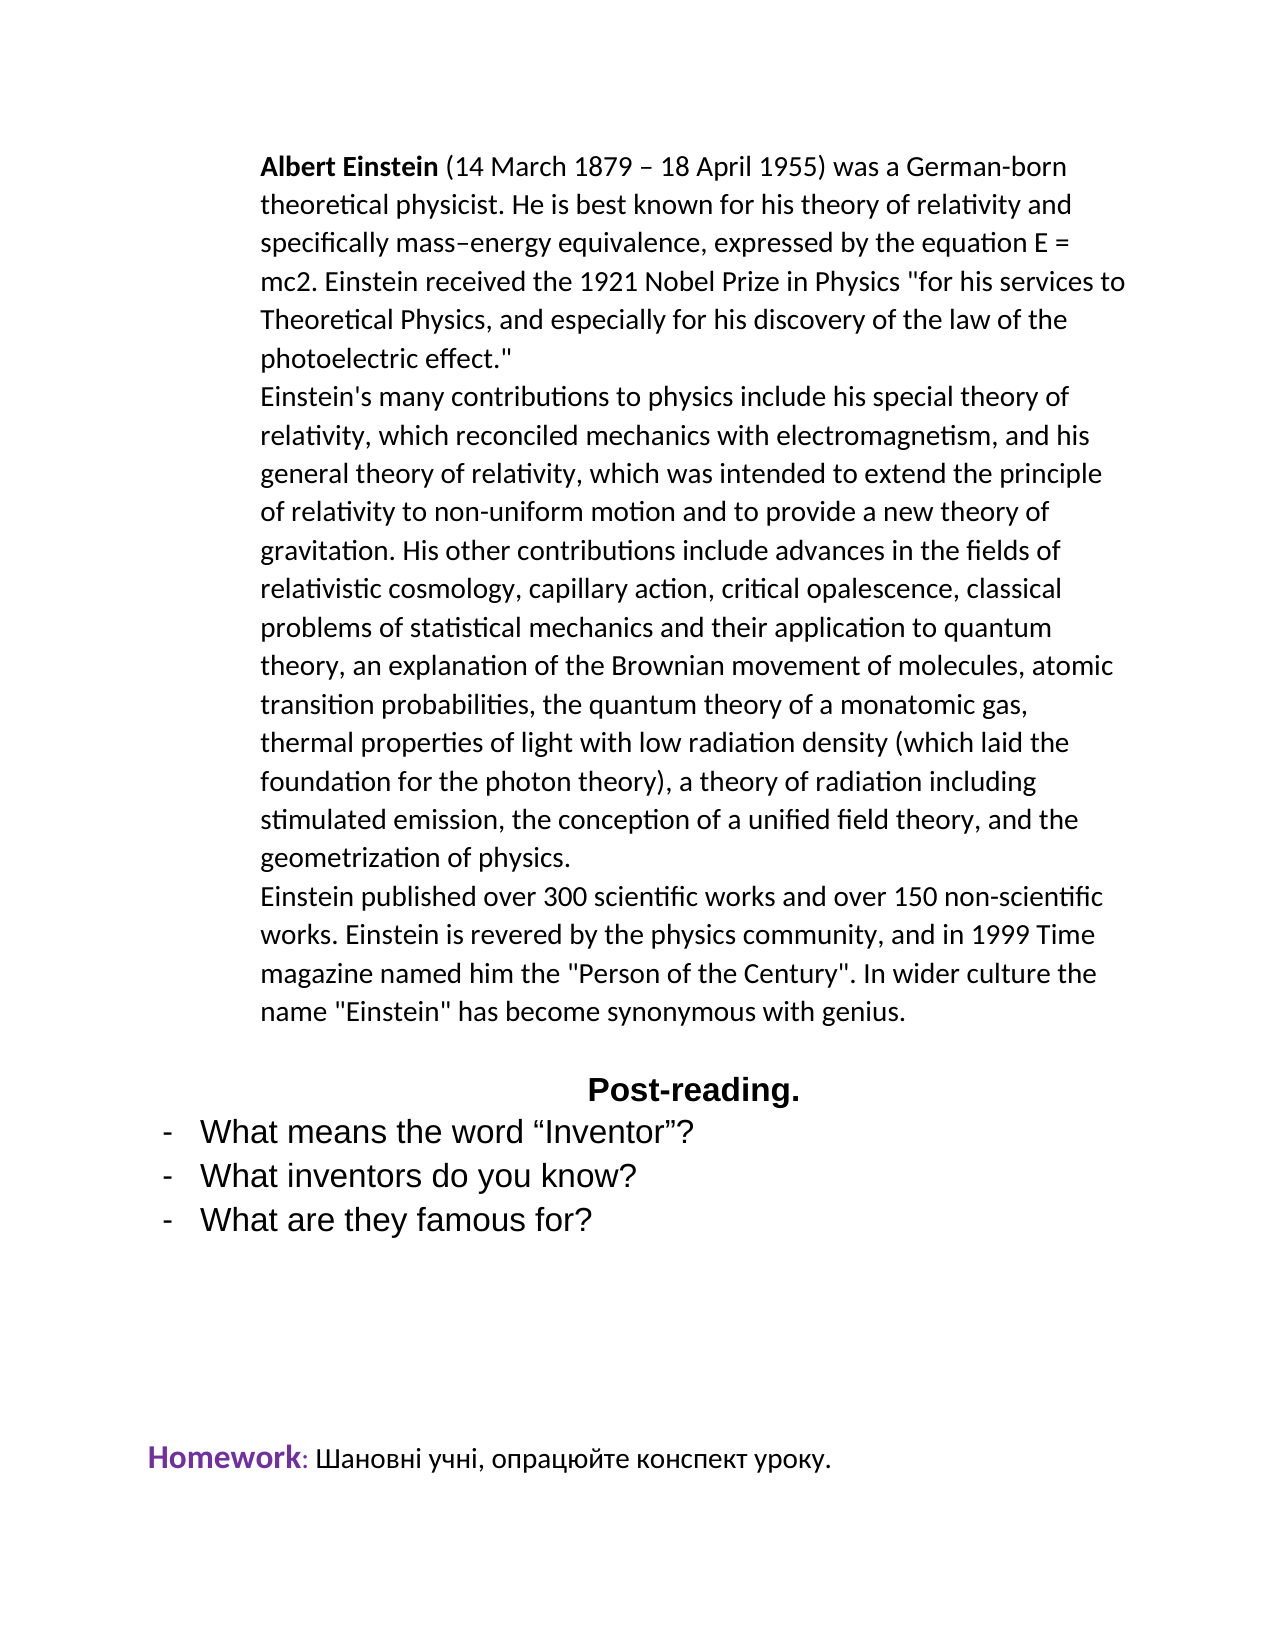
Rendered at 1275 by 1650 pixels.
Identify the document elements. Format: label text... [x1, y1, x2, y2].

list Einstein's many contributions to physics include his special theory of relativity, which reconciled mechanics with electromagnetism, and his general theory of relativity, which was intended to extend the principle of relativity to non-uniform motion and to provide a new theory of gravitation. His other contributions include advances in the fields of relativistic cosmology, capillary action, critical opalescence, classical problems of statistical mechanics and their application to quantum theory, an explanation of the Brownian movement of molecules, atomic transition probabilities, the quantum theory of a monatomic gas, thermal properties of light with low radiation density (which laid the foundation for the photon theory), a theory of radiation including stimulated emission, the conception of a unified field theory, and the geometrization of physics. [260, 378, 1127, 875]
list Albert Einstein (14 March 1879 – 18 April 1955) was a German-born theoretical physicist. He is best known for his theory of relativity and specifically mass–energy equivalence, expressed by the equation E = mc2. Einstein received the 1921 Nobel Prize in Physics "for his services to Theoretical Physics, and especially for his discovery of the law of the photoelectric effect." [260, 148, 1127, 375]
list Post-reading. [260, 1070, 1127, 1108]
list What are they famous for? [162, 1199, 1127, 1240]
list Einstein published over 300 scientific works and over 150 non-scientific works. Einstein is revered by the physics community, and in 1999 Time magazine named him the "Person of the Century". In wider culture the name "Einstein" has become synonymous with genius. [260, 878, 1127, 1029]
list What means the word “Inventor”? [162, 1112, 1127, 1152]
list What inventors do you know? [162, 1156, 1127, 1196]
text Homework: Шановні учні, опрацюйте конспект уроку. [148, 1436, 1127, 1477]
